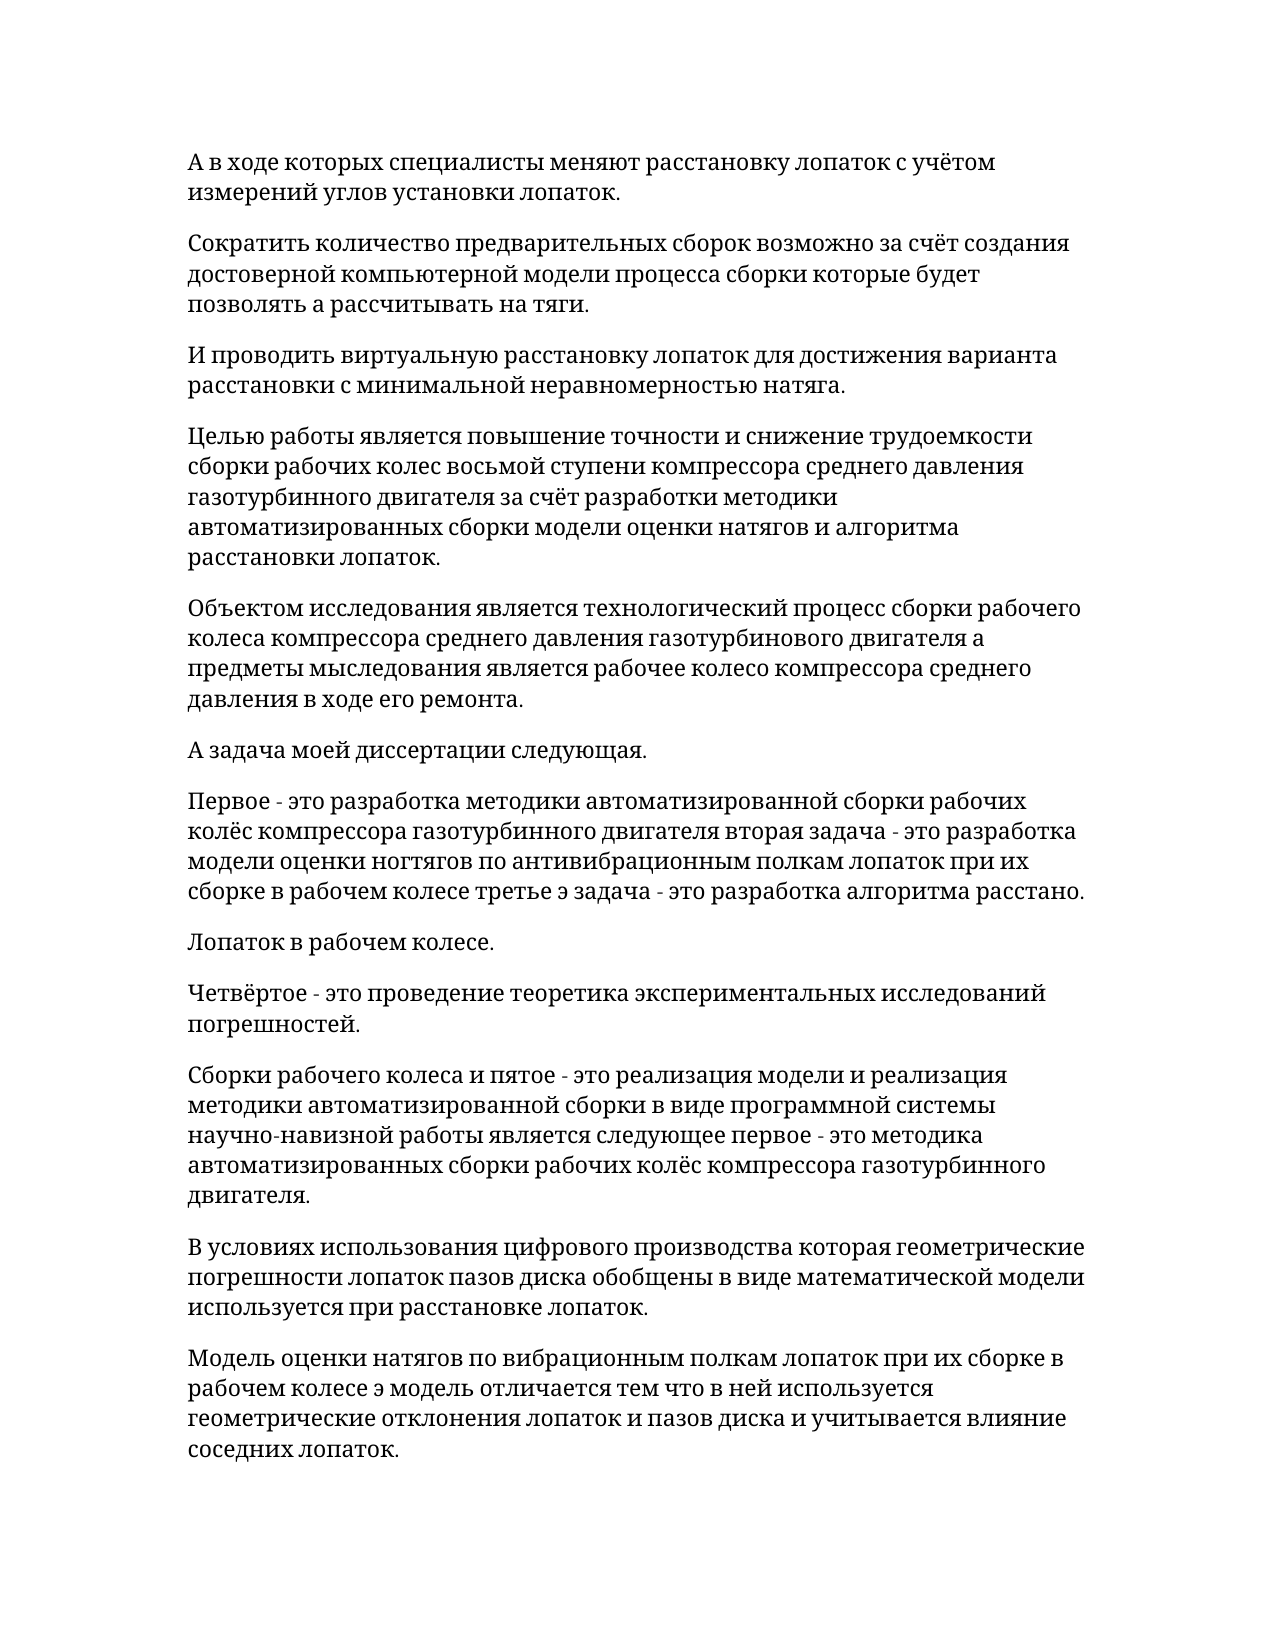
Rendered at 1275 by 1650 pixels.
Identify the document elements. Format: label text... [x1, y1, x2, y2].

text Четвёртое - это проведение теоретика экспериментальных исследований погрешностей. [187, 981, 1087, 1038]
text Лопаток в рабочем колесе. [187, 930, 1087, 957]
text Целью работы является повышение точности и снижение трудоемкости сборки рабочих колес восьмой ступени компрессора среднего давления газотурбинного двигателя за счёт разработки методики автоматизированных сборки модели оценки натягов и алгоритма расстановки лопаток. [187, 424, 1087, 571]
text Первое - это разработка методики автоматизированной сборки рабочих колёс компрессора газотурбинного двигателя вторая задача - это разработка модели оценки ногтягов по антивибрационным полкам лопаток при их сборке в рабочем колесе третье э задача - это разработка алгоритма расстано. [187, 788, 1087, 906]
text А задача моей диссертации следующая. [187, 737, 1087, 764]
text Объектом исследования является технологический процесс сборки рабочего колеса компрессора среднего давления газотурбинового двигателя а предметы мыследования является рабочее колесо компрессора среднего давления в ходе его ремонта. [187, 596, 1087, 713]
text Сборки рабочего колеса и пятое - это реализация модели и реализация методики автоматизированной сборки в виде программной системы научно-навизной работы является следующее первое - это методика автоматизированных сборки рабочих колёс компрессора газотурбинного двигателя. [187, 1062, 1087, 1210]
text Модель оценки натягов по вибрационным полкам лопаток при их сборке в рабочем колесе э модель отличается тем что в ней используется геометрические отклонения лопаток и пазов диска и учитывается влияние соседних лопаток. [187, 1346, 1087, 1463]
text В условиях использования цифрового производства которая геометрические погрешности лопаток пазов диска обобщены в виде математической модели используется при расстановке лопаток. [187, 1234, 1087, 1321]
text А в ходе которых специалисты меняют расстановку лопаток с учётом измерений углов установки лопаток. [187, 150, 1087, 207]
text Сократить количество предварительных сборок возможно за счёт создания достоверной компьютерной модели процесса сборки которые будет позволять а рассчитывать на тяги. [187, 231, 1087, 318]
text И проводить виртуальную расстановку лопаток для достижения варианта расстановки с минимальной неравномерностью натяга. [187, 343, 1087, 399]
